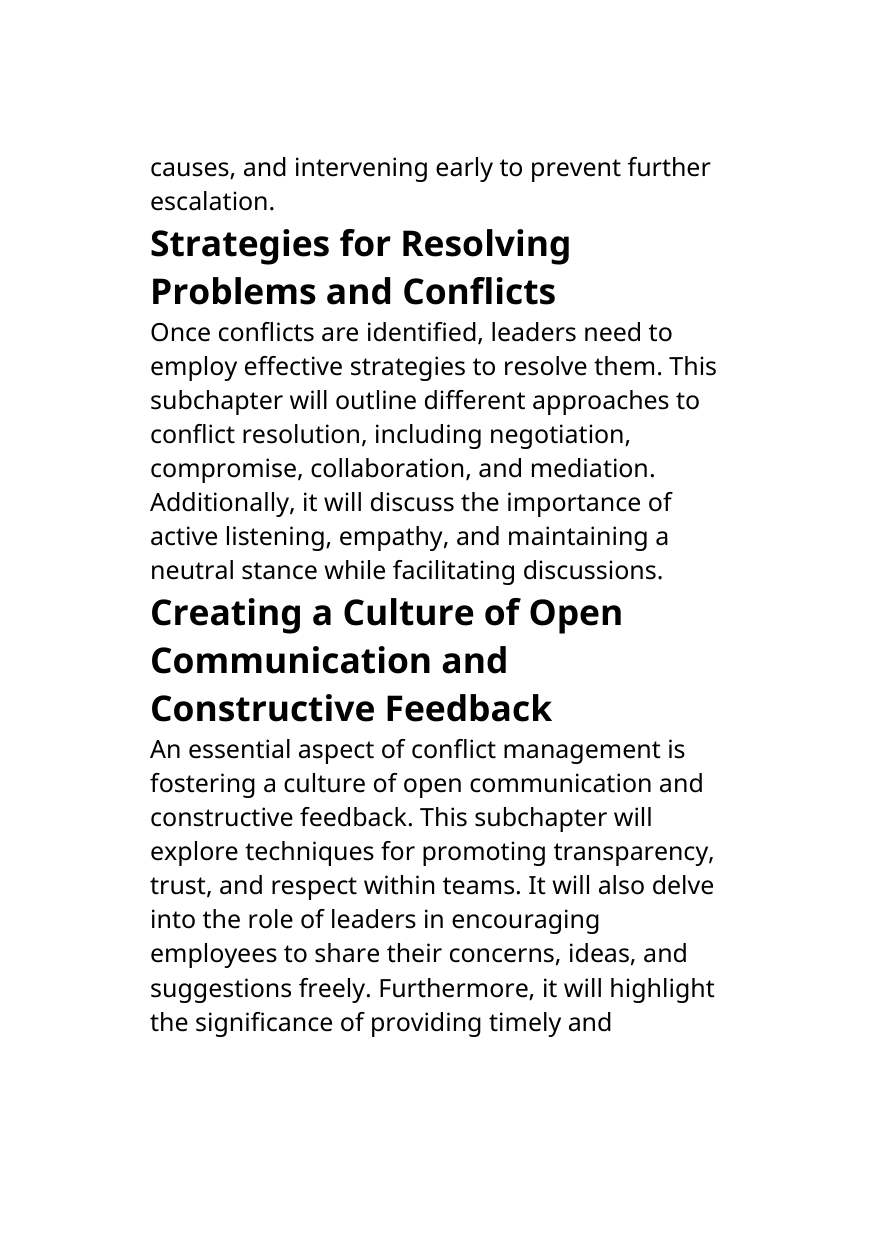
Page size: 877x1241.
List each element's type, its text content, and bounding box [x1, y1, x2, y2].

subtitle Strategies for Resolving Problems and Conflicts [150, 218, 727, 314]
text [150, 150, 727, 218]
subtitle Creating a Culture of Open Communication and Constructive Feedback [150, 587, 727, 732]
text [150, 732, 727, 1038]
text Once conflicts are identified, leaders need to employ effective strategies to resolve them. This subchapter will outline different approaches to conflict resolution, including negotiation, compromise, collaboration, and mediation. Additionally, it will discuss the importance of active listening, empathy, and maintaining a neutral stance while facilitating discussions. [150, 314, 727, 587]
